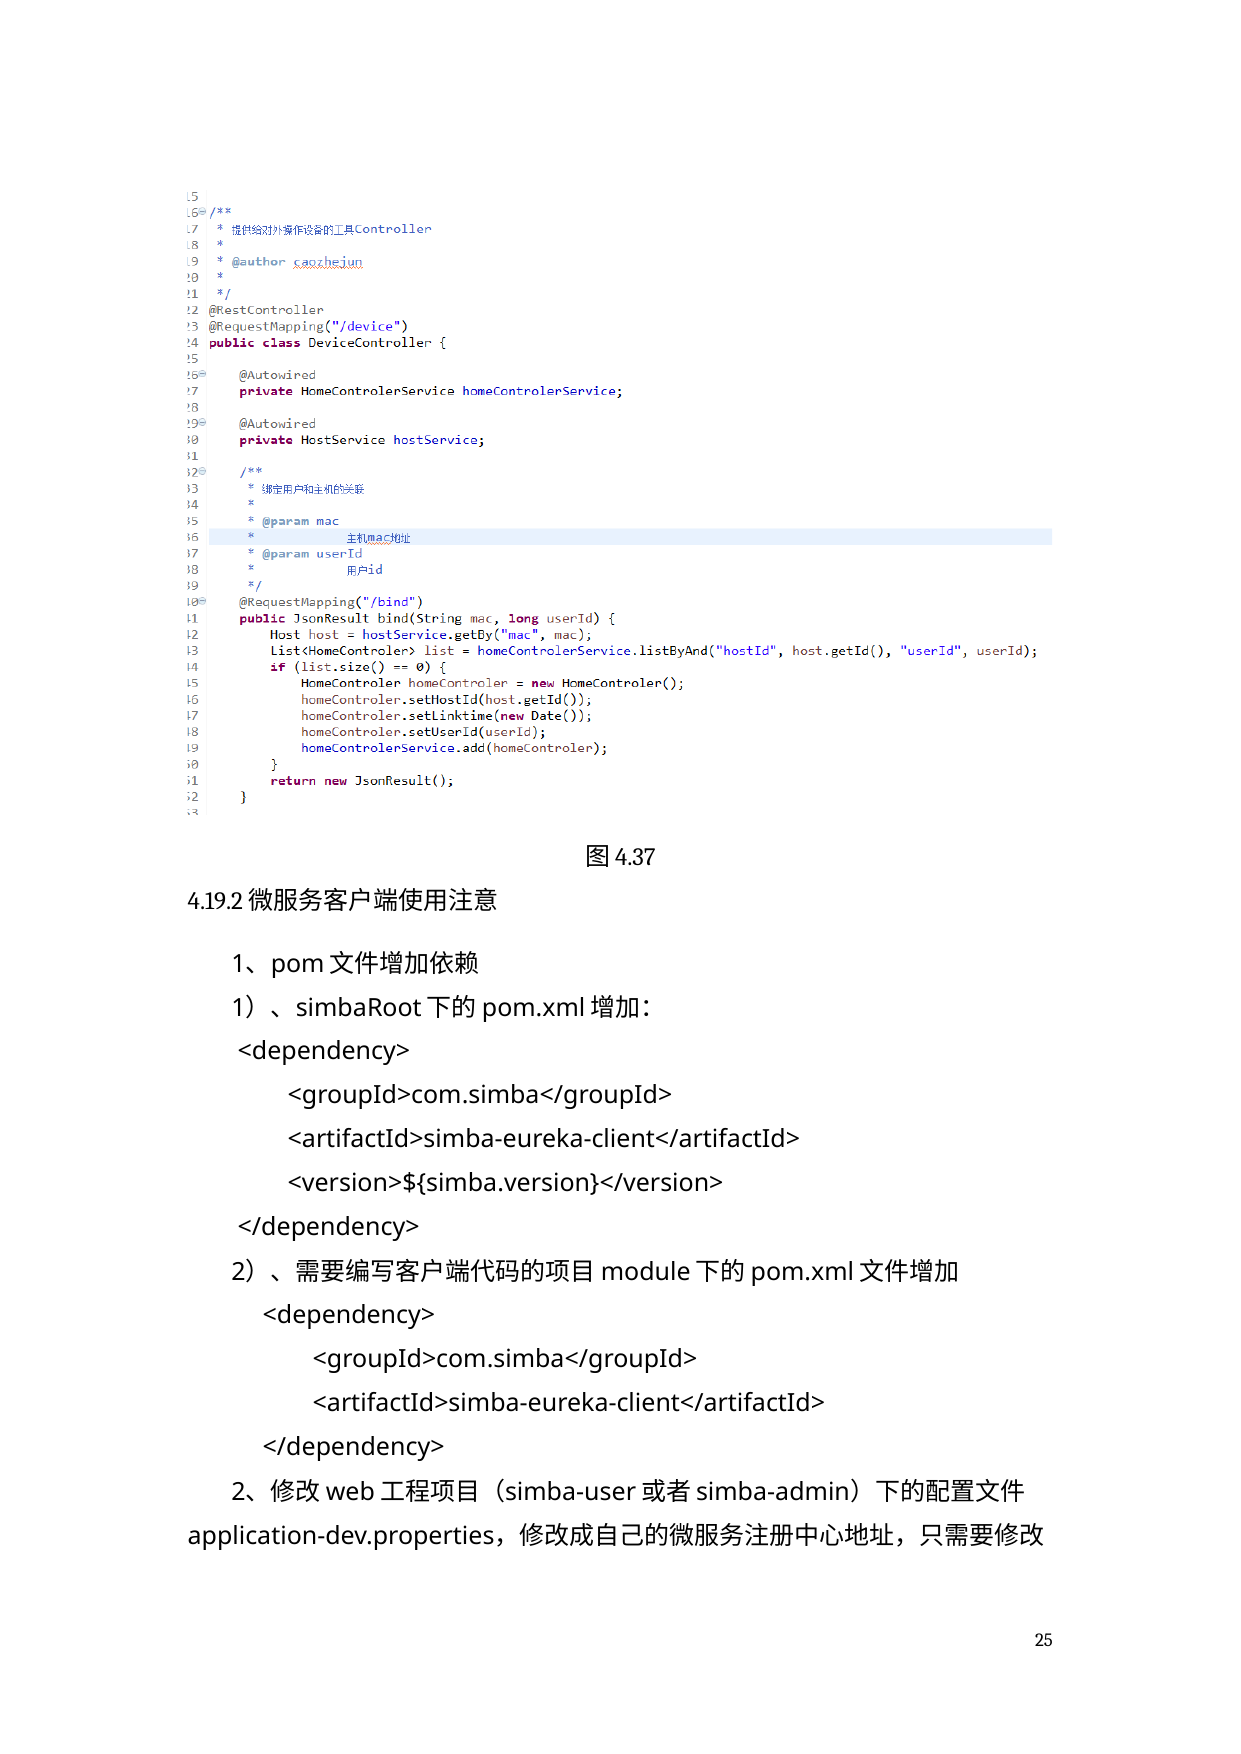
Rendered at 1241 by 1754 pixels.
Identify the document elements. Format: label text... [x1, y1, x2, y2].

text <version>${simba.version}</version> [287, 1159, 1053, 1203]
text <groupId>com.simba</groupId> [287, 1071, 1053, 1115]
picture [187, 190, 1053, 815]
text <artifactId>simba-eureka-client</artifactId> [312, 1380, 1053, 1424]
text 图4.37 [187, 833, 1053, 877]
text 1）、simbaRoot下的pom.xml增加： [187, 983, 1053, 1027]
text <artifactId>simba-eureka-client</artifactId> [287, 1115, 1053, 1159]
text 4.19.2微服务客户端使用注意 [187, 877, 1053, 921]
text <dependency> [262, 1292, 1053, 1336]
text 2）、需要编写客户端代码的项目module下的pom.xml文件增加 [187, 1248, 1053, 1292]
text </dependency> [237, 1203, 1053, 1248]
text 2、修改web工程项目（simba-user或者simba-admin）下的配置文件application-dev.properties，修改成自己的微服务注册中心地址，只需要修改ip地址即可，例如： [187, 1468, 1053, 1556]
text <groupId>com.simba</groupId> [312, 1336, 1053, 1380]
text <dependency> [237, 1027, 1053, 1071]
text </dependency> [262, 1424, 1053, 1468]
text 1、pom文件增加依赖 [187, 939, 1053, 983]
